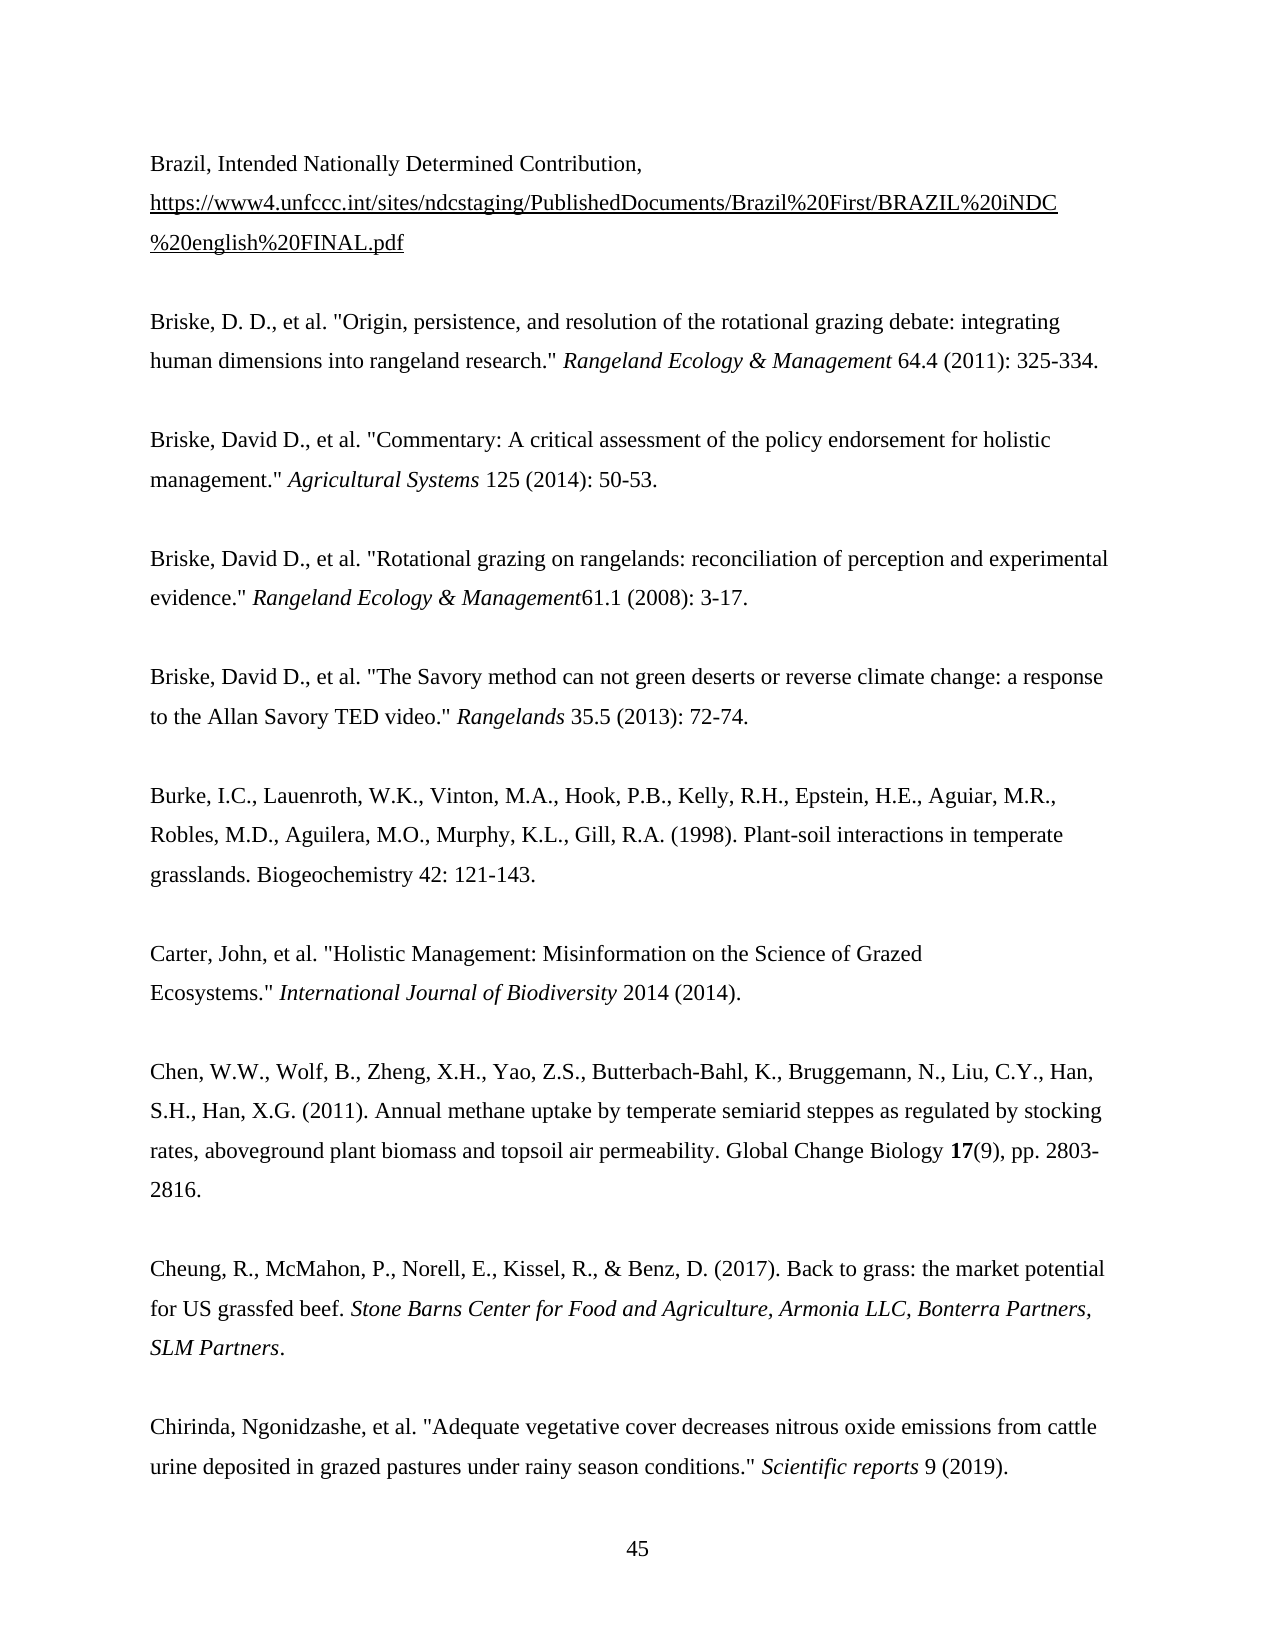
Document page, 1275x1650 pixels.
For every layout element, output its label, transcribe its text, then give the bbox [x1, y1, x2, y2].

text Chen, W.W., Wolf, B., Zheng, X.H., Yao, Z.S., Butterbach-Bahl, K., Bruggemann, N., Liu, C.Y., Han, S.H., Han, X.G. (2011). Annual methane uptake by temperate semiarid steppes as regulated by stocking rates, aboveground plant biomass and topsoil air permeability. Global Change Biology 17(9), pp. 2803-2816. [150, 1058, 1125, 1203]
text Carter, John, et al. "Holistic Management: Misinformation on the Science of Grazed Ecosystems." International Journal of Biodiversity 2014 (2014). [150, 939, 1125, 1005]
text Briske, David D., et al. "Rotational grazing on rangelands: reconciliation of perception and experimental evidence." Rangeland Ecology & Management61.1 (2008): 3-17. [150, 545, 1125, 611]
text Brazil, Intended Nationally Determined Contribution, https://www4.unfccc.int/sites/ndcstaging/PublishedDocuments/Brazil%20First/BRAZIL%20iNDC%20english%20FINAL.pdf [150, 150, 1125, 255]
text Chirinda, Ngonidzashe, et al. "Adequate vegetative cover decreases nitrous oxide emissions from cattle urine deposited in grazed pastures under rainy season conditions." Scientific reports 9 (2019). [150, 1413, 1125, 1479]
text Cheung, R., McMahon, P., Norell, E., Kissel, R., & Benz, D. (2017). Back to grass: the market potential for US grassfed beef. Stone Barns Center for Food and Agriculture, Armonia LLC, Bonterra Partners, SLM Partners. [150, 1255, 1125, 1361]
text Briske, David D., et al. "The Savory method can not green deserts or reverse climate change: a response to the Allan Savory TED video." Rangelands 35.5 (2013): 72-74. [150, 663, 1125, 729]
text Burke, I.C., Lauenroth, W.K., Vinton, M.A., Hook, P.B., Kelly, R.H., Epstein, H.E., Aguiar, M.R., Robles, M.D., Aguilera, M.O., Murphy, K.L., Gill, R.A. (1998). Plant-soil interactions in temperate grasslands. Biogeochemistry 42: 121-143. [150, 782, 1125, 887]
text Briske, David D., et al. "Commentary: A critical assessment of the policy endorsement for holistic management." Agricultural Systems 125 (2014): 50-53. [150, 426, 1125, 492]
text Briske, D. D., et al. "Origin, persistence, and resolution of the rotational grazing debate: integrating human dimensions into rangeland research." Rangeland Ecology & Management 64.4 (2011): 325-334. [150, 308, 1125, 374]
